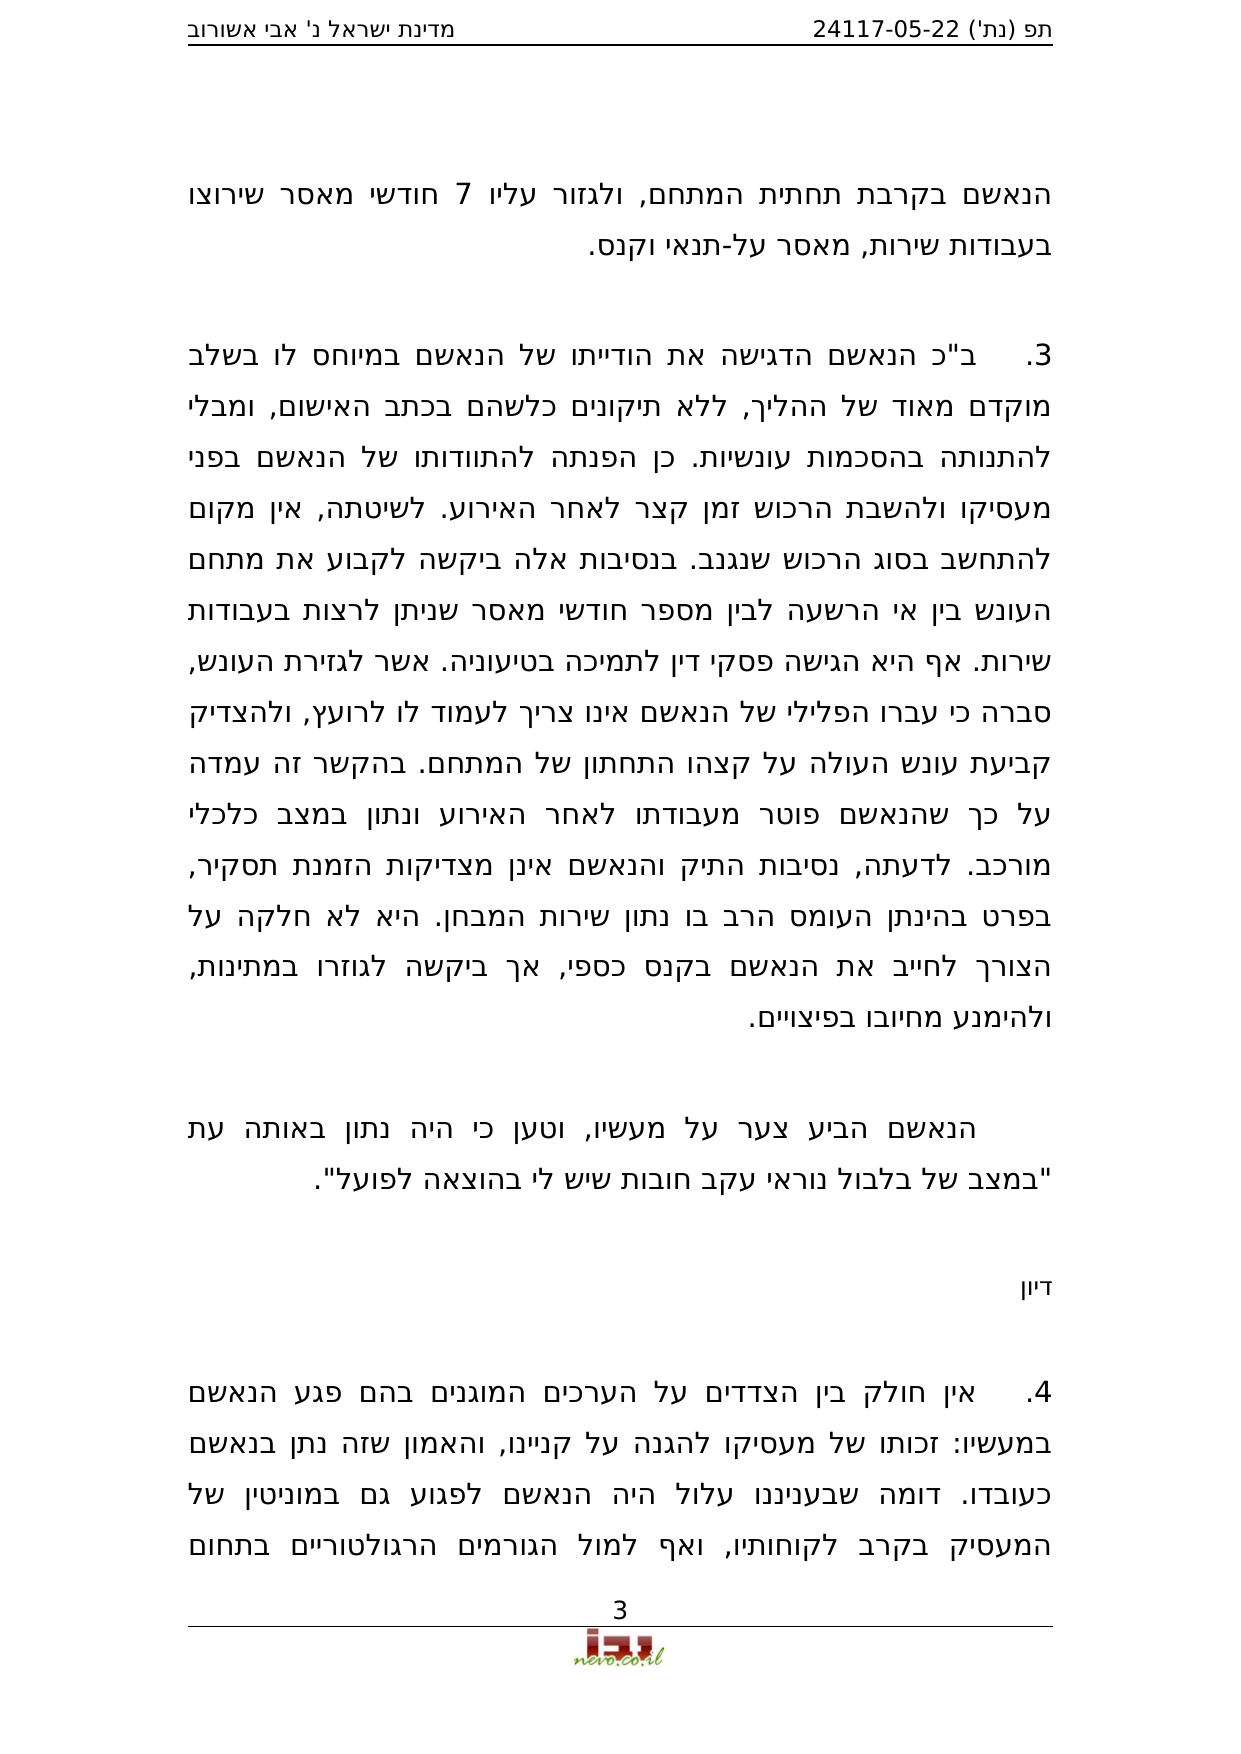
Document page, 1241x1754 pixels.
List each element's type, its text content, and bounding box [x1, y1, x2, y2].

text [187, 1376, 1053, 1562]
text הנאשם הביע צער על מעשיו, וטען כי היה נתון באותה עת "במצב של בלבול נוראי עקב חובות שיש לי בהוצאה לפועל". [187, 1111, 1053, 1196]
picture [574, 1628, 666, 1667]
text דיון [187, 1272, 1053, 1302]
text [187, 177, 1053, 262]
text 3. ב"כ הנאשם הדגישה את הודייתו של הנאשם במיוחס לו בשלב מוקדם מאוד של ההליך, ללא תיקונים כלשהם בכתב האישום, ומבלי להתנותה בהסכמות עונשיות. כן הפנתה להתוודותו של הנאשם בפני מעסיקו ולהשבת הרכוש זמן קצר לאחר האירוע. לשיטתה, אין מקום להתחשב בסוג הרכוש שנגנב. בנסיבות אלה ביקשה לקבוע את מתחם העונש בין אי הרשעה לבין מספר חודשי מאסר שניתן לרצות בעבודות שירות. אף היא הגישה פסקי דין לתמיכה בטיעוניה. אשר לגזירת העונש, סברה כי עברו הפלילי של הנאשם אינו צריך לעמוד לו לרועץ, ולהצדיק קביעת עונש העולה על קצהו התחתון של המתחם. בהקשר זה עמדה על כך שהנאשם פוטר מעבודתו לאחר האירוע ונתון במצב כלכלי מורכב. לדעתה, נסיבות התיק והנאשם אינן מצדיקות הזמנת תסקיר, בפרט בהינתן העומס הרב בו נתון שירות המבחן. היא לא חלקה על הצורך לחייב את הנאשם בקנס כספי, אך ביקשה לגוזרו במתינות, ולהימנע מחיובו בפיצויים. [187, 338, 1053, 1035]
